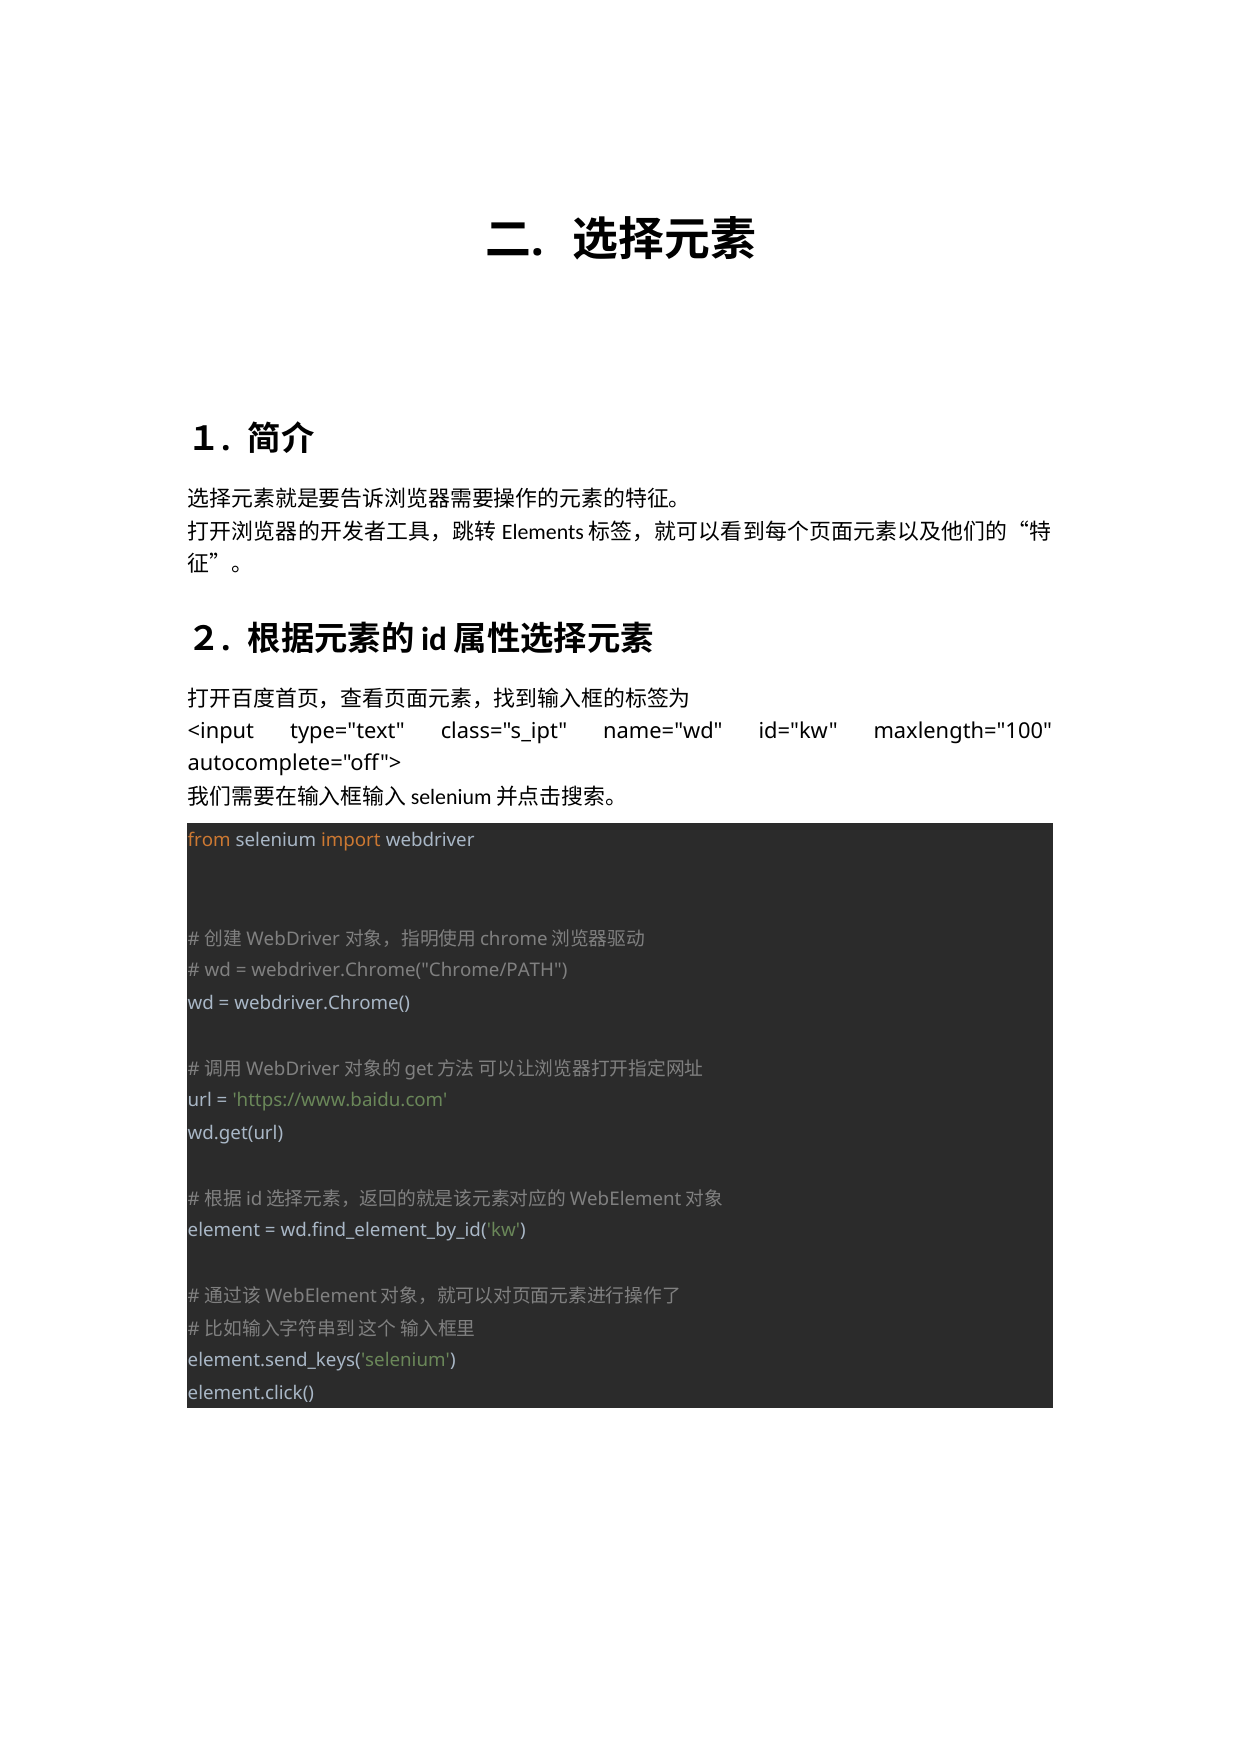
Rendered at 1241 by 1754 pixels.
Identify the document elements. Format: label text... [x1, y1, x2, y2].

subtitle 选择元素 [187, 187, 1053, 284]
text from selenium import webdriver # 创建 WebDriver 对象，指明使用chrome浏览器驱动 # wd = webdriver.Chrome("Chrome/PATH") wd = webdriver.Chrome() # 调用WebDriver 对象的get方法 可以让浏览器打开指定网址 url = 'https://www.baidu.com' wd.get(url) # 根据id选择元素，返回的就是该元素对应的WebElement对象 element = wd.find_element_by_id('kw') # 通过该 WebElement对象，就可以对页面元素进行操作了 # 比如输入字符串到 这个 输入框里 element.send_keys('selenium') element.click() [187, 823, 1053, 1408]
text 我们需要在输入框输入selenium并点击搜索。 [187, 778, 1053, 811]
text 打开百度首页，查看页面元素，找到输入框的标签为 [187, 681, 1053, 713]
text 选择元素就是要告诉浏览器需要操作的元素的特征。 [187, 481, 1053, 513]
subtitle 根据元素的id属性选择元素 [187, 603, 1053, 668]
subtitle 简介 [187, 403, 1053, 468]
text 打开浏览器的开发者工具，跳转Elements标签，就可以看到每个页面元素以及他们的“特征”。 [187, 513, 1053, 578]
text <input type="text" class="s_ipt" name="wd" id="kw" maxlength="100" autocomplete="off"> [187, 713, 1053, 778]
